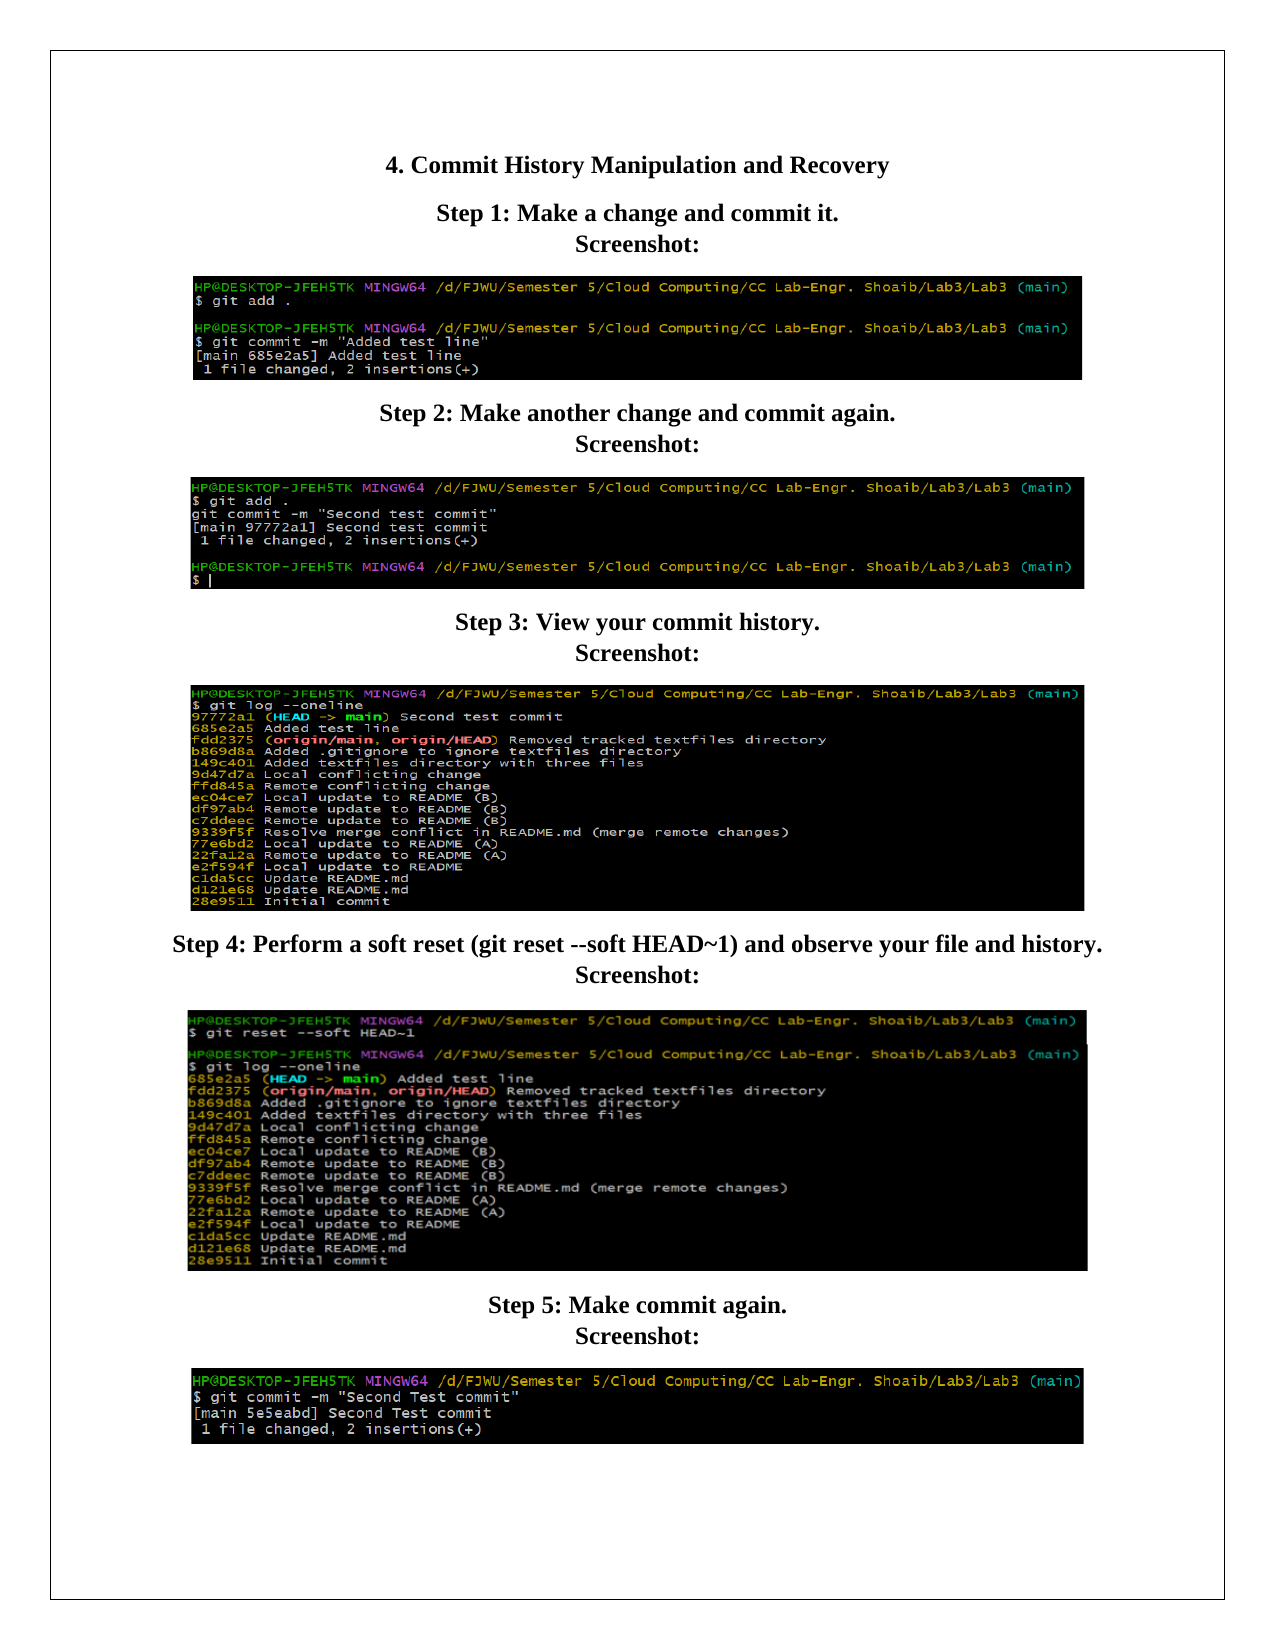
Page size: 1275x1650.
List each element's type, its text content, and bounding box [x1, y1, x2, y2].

picture [193, 276, 1083, 380]
picture [190, 477, 1085, 589]
text Step 1: Make a change and commit it. Screenshot: [150, 198, 1125, 257]
picture [190, 685, 1085, 911]
text 4. Commit History Manipulation and Recovery [150, 150, 1125, 179]
text Step 3: View your commit history. Screenshot: [150, 607, 1125, 667]
text Step 5: Make commit again. Screenshot: [150, 1290, 1125, 1349]
text Step 4: Perform a soft reset (git reset --soft HEAD~1) and observe your file and history. Screenshot: [150, 929, 1125, 989]
picture [191, 1368, 1084, 1444]
picture [187, 1008, 1088, 1271]
text Step 2: Make another change and commit again. Screenshot: [150, 398, 1125, 458]
